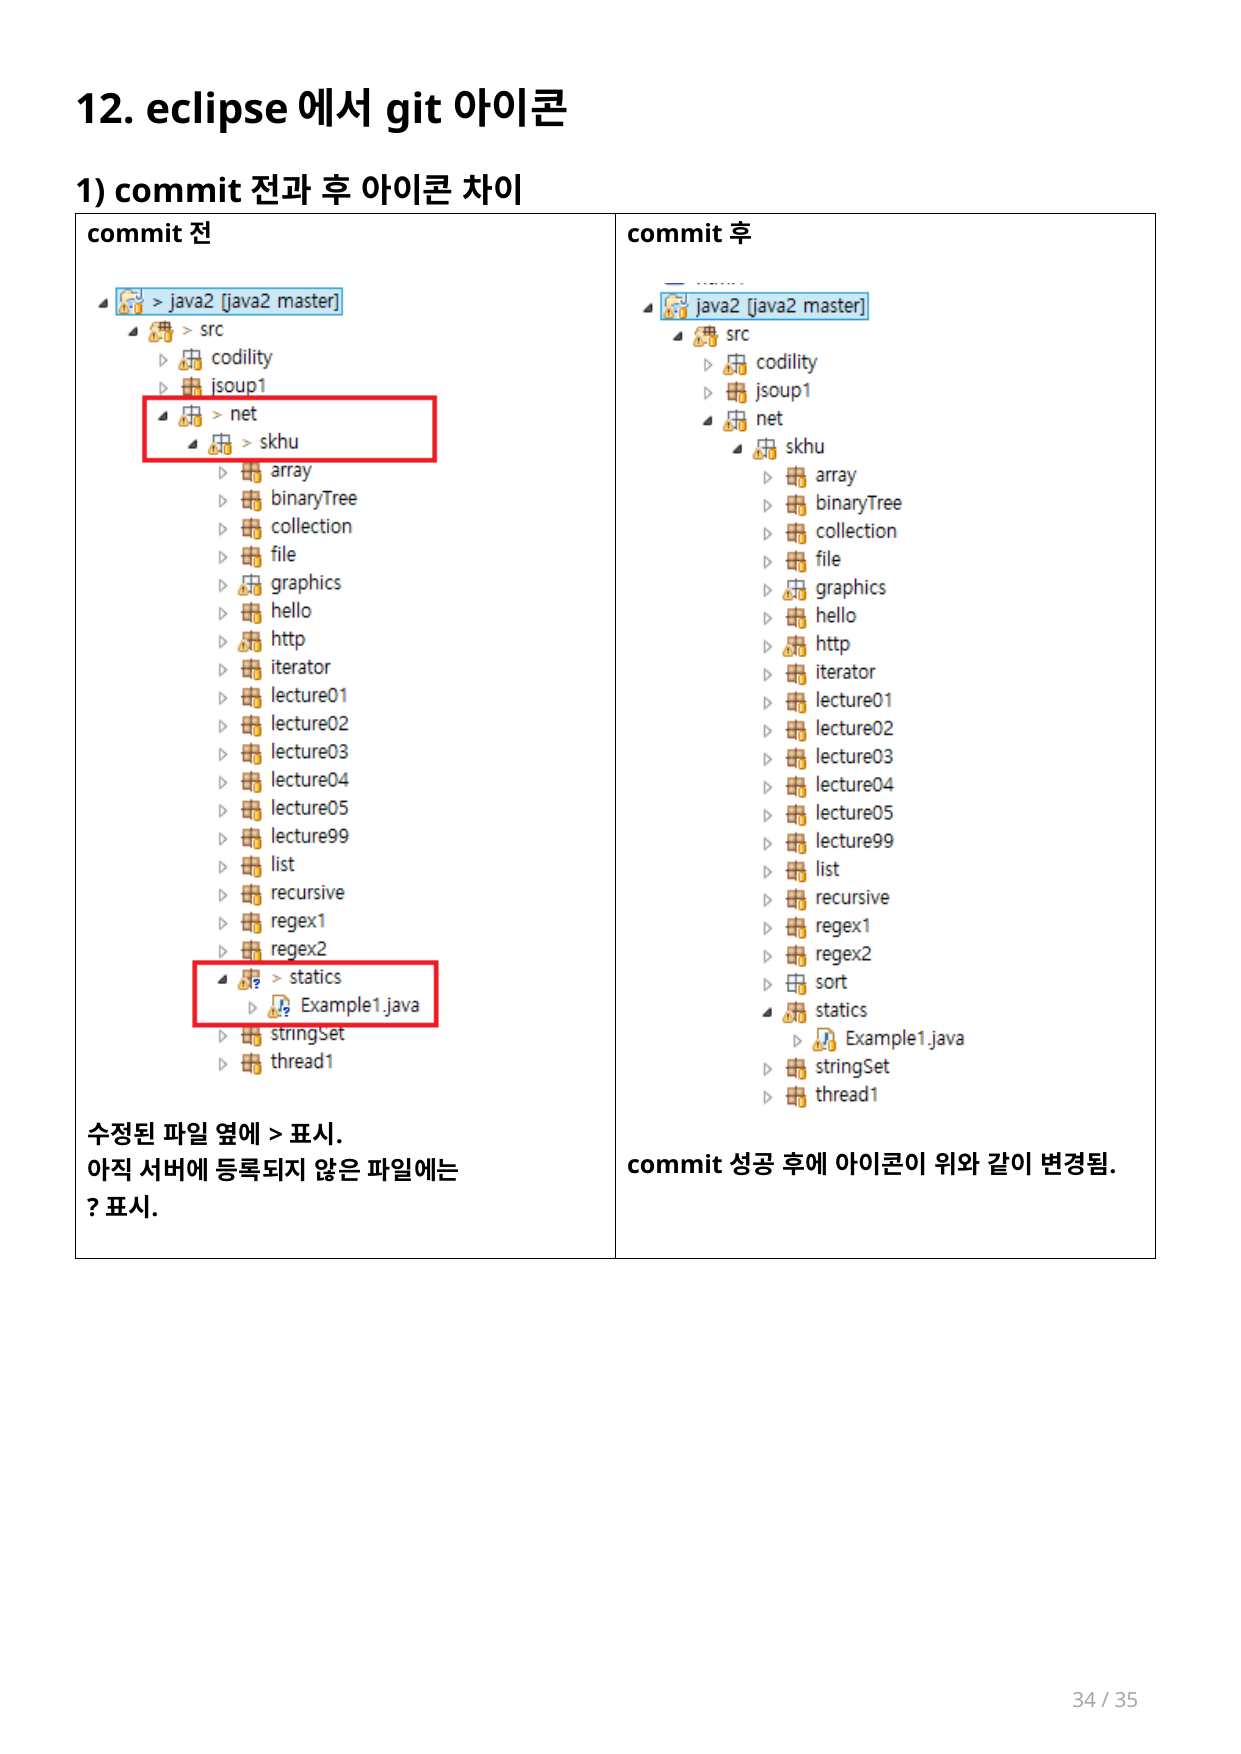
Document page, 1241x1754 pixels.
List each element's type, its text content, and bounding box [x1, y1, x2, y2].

table_header commit 후 commit 성공 후에 아이콘이 위와 같이 변경됨. [616, 214, 1155, 1257]
subtitle commit 전과 후 아이콘 차이 [75, 164, 1165, 212]
picture [626, 283, 990, 1111]
subtitle eclipse에서 git 아이콘 [75, 75, 1165, 136]
table_header commit 전 수정된 파일 옆에 > 표시. 아직 서버에 등록되지 않은 파일에는 ? 표시. [76, 214, 615, 1257]
picture [86, 283, 442, 1081]
